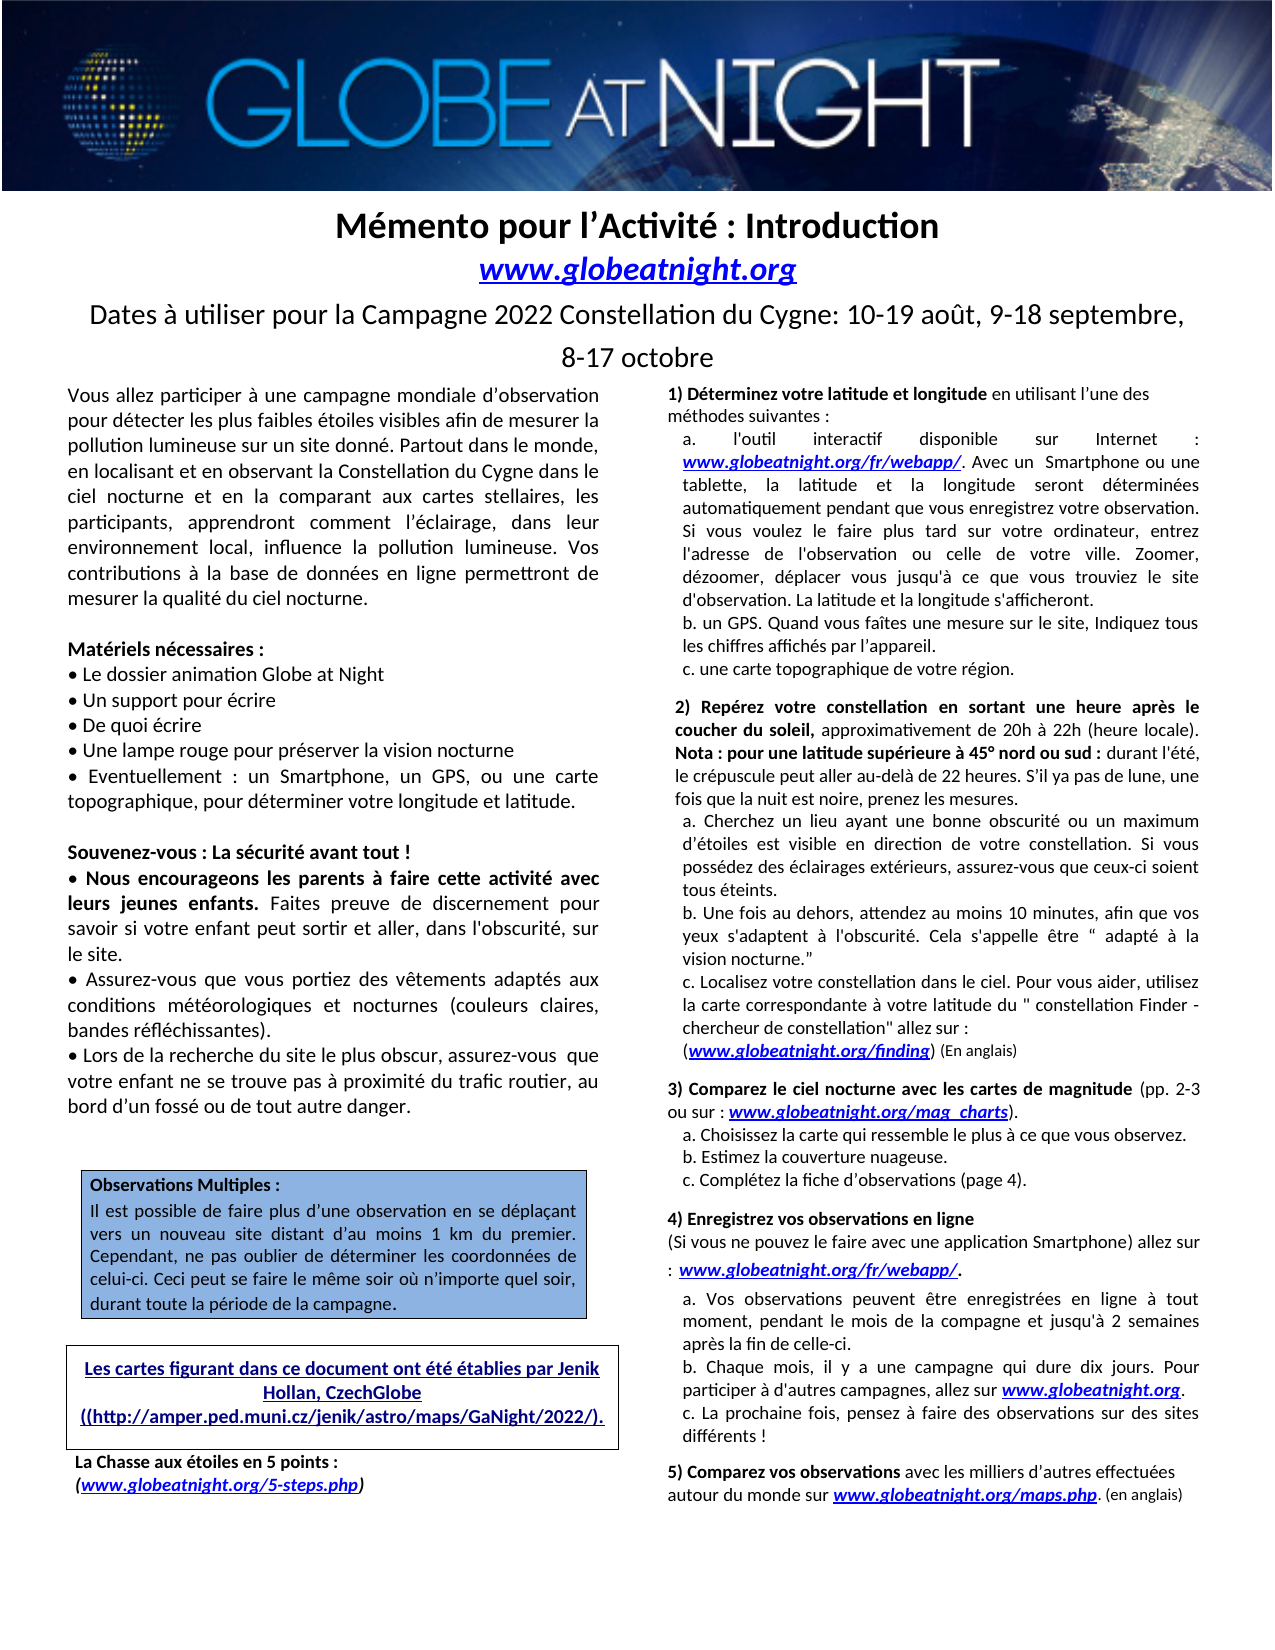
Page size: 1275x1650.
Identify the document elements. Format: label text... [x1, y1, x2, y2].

text (www.globeatnight.org/finding) (En anglais) [682, 1039, 1200, 1062]
text Observations Multiples : [82, 1171, 586, 1196]
text a. Vos observations peuvent être enregistrées en ligne à tout moment, pendant le mois de la compagne et jusqu'à 2 semaines après la fin de celle-ci. [682, 1287, 1200, 1356]
text 3) Comparez le ciel nocturne avec les cartes de magnitude (pp. 2-3 ou sur : www.globeatnight.org/mag_charts). [667, 1077, 1200, 1123]
text Dates à utiliser pour la Campagne 2022 Constellation du Cygne: 10-19 août, 9-18 septembre, 8-17 octobre [75, 296, 1200, 375]
text • Assurez-vous que vous portiez des vêtements adaptés aux conditions météorologiques et nocturnes (couleurs claires, bandes réfléchissantes). [67, 966, 600, 1043]
text (Si vous ne pouvez le faire avec une application Smartphone) allez sur : www.globeatnight.org/fr/webapp/. [667, 1230, 1200, 1287]
text Vous allez participer à une campagne mondiale d’observation pour détecter les plus faibles étoiles visibles afin de mesurer la pollution lumineuse sur un site donné. Partout dans le monde, en localisant et en observant la Constellation du Cygne dans le ciel nocturne et en la comparant aux cartes stellaires, les participants, apprendront comment l’éclairage, dans leur environnement local, influence la pollution lumineuse. Vos contributions à la base de données en ligne permettront de mesurer la qualité du ciel nocturne. [67, 382, 600, 611]
text c. une carte topographique de votre région. [682, 657, 1200, 680]
text Souvenez-vous : La sécurité avant tout ! [67, 839, 600, 865]
text Mémento pour l’Activité : Introduction [75, 191, 1200, 247]
text La Chasse aux étoiles en 5 points : (www.globeatnight.org/5-steps.php) [75, 1450, 600, 1496]
text b. Chaque mois, il y a une campagne qui dure dix jours. Pour participer à d'autres campagnes, allez sur www.globeatnight.org. [682, 1356, 1200, 1401]
text a. l'outil interactif disponible sur Internet : www.globeatnight.org/fr/webapp/. Avec un Smartphone ou une tablette, la latitude et la longitude seront déterminées automatiquement pendant que vous enregistrez votre observation. Si vous voulez le faire plus tard sur votre ordinateur, entrez l'adresse de l'observation ou celle de votre ville. Zoomer, dézoomer, déplacer vous jusqu'à ce que vous trouviez le site d'observation. La latitude et la longitude s'afficheront. [682, 428, 1200, 611]
text a. Choisissez la carte qui ressemble le plus à ce que vous observez. [682, 1123, 1200, 1146]
text www.globeatnight.org [75, 247, 1200, 288]
text Matériels nécessaires : [67, 636, 600, 661]
text 2) Repérez votre constellation en sortant une heure après le coucher du soleil, approximativement de 20h à 22h (heure locale). Nota : pour une latitude supérieure à 45° nord ou sud : durant l'été, le crépuscule peut aller au-delà de 22 heures. S’il ya pas de lune, une fois que la nuit est noire, prenez les mesures. [675, 695, 1200, 809]
text • Nous encourageons les parents à faire cette activité avec leurs jeunes enfants. Faites preuve de discernement pour savoir si votre enfant peut sortir et aller, dans l'obscurité, sur le site. [67, 865, 600, 966]
text Il est possible de faire plus d’une observation en se déplaçant vers un nouveau site distant d’au moins 1 km du premier. Cependant, ne pas oublier de déterminer les coordonnées de celui-ci. Ceci peut se faire le même soir où n’importe quel soir, durant toute la période de la campagne. [82, 1196, 586, 1318]
text 5) Comparez vos observations avec les milliers d’autres effectuées autour du monde sur www.globeatnight.org/maps.php. (en anglais) [667, 1460, 1200, 1506]
text c. Localisez votre constellation dans le ciel. Pour vous aider, utilisez la carte correspondante à votre latitude du " constellation Finder - chercheur de constellation" allez sur : [682, 970, 1200, 1039]
text Les cartes figurant dans ce document ont été établies par Jenik Hollan, CzechGlobe ((http://amper.ped.muni.cz/jenik/astro/maps/GaNight/2022/). [67, 1346, 618, 1449]
text b. un GPS. Quand vous faîtes une mesure sur le site, Indiquez tous les chiffres affichés par l’appareil. [682, 611, 1200, 657]
text • De quoi écrire [67, 712, 600, 738]
text • Lors de la recherche du site le plus obscur, assurez-vous que votre enfant ne se trouve pas à proximité du trafic routier, au bord d’un fossé ou de tout autre danger. [67, 1043, 600, 1119]
text c. Complétez la fiche d’observations (page 4). [682, 1169, 1200, 1192]
text • Eventuellement : un Smartphone, un GPS, ou une carte topographique, pour déterminer votre longitude et latitude. [67, 763, 600, 814]
text • Une lampe rouge pour préserver la vision nocturne [67, 738, 600, 763]
text a. Cherchez un lieu ayant une bonne obscurité ou un maximum d’étoiles est visible en direction de votre constellation. Si vous possédez des éclairages extérieurs, assurez-vous que ceux-ci soient tous éteints. [682, 809, 1200, 901]
text 4) Enregistrez vos observations en ligne [667, 1207, 1200, 1230]
text 1) Déterminez votre latitude et longitude en utilisant l’une des méthodes suivantes : [667, 382, 1200, 428]
text • Un support pour écrire [67, 687, 600, 712]
text • Le dossier animation Globe at Night [67, 661, 600, 687]
text b. Une fois au dehors, attendez au moins 10 minutes, afin que vos yeux s'adaptent à l'obscurité. Cela s'appelle être “ adapté à la vision nocturne.” [682, 901, 1200, 970]
text c. La prochaine fois, pensez à faire des observations sur des sites différents ! [682, 1401, 1200, 1447]
text b. Estimez la couverture nuageuse. [682, 1146, 1200, 1169]
